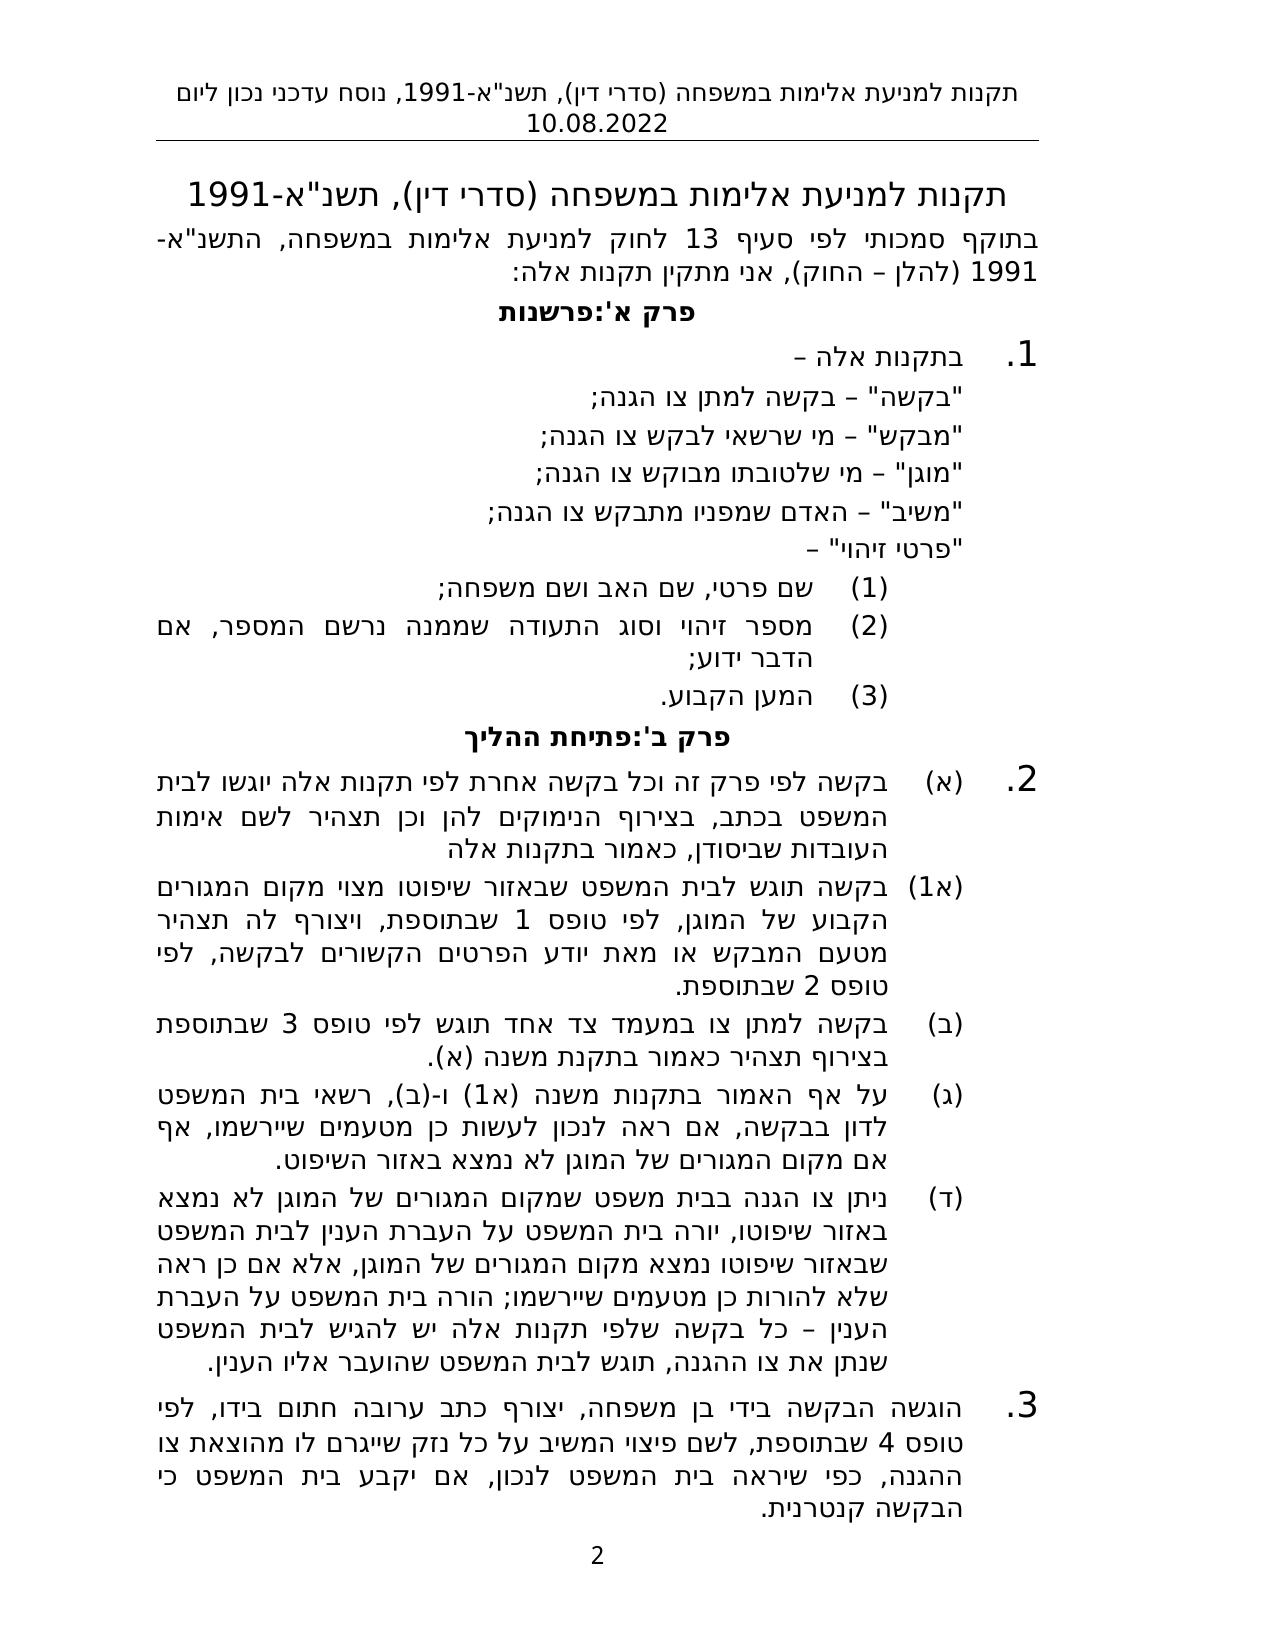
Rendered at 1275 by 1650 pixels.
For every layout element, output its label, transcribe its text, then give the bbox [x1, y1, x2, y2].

text (ד) ניתן צו הגנה בבית משפט שמקום המגורים של המוגן לא נמצא באזור שיפוטו, יורה בית המשפט על העברת הענין לבית המשפט שבאזור שיפוטו נמצא מקום המגורים של המוגן, אלא אם כן ראה שלא להורות כן מטעמים שיירשמו; הורה בית המשפט על העברת הענין – כל בקשה שלפי תקנות אלה יש להגיש לבית המשפט שנתן את צו ההגנה, תוגש לבית המשפט שהועבר אליו הענין. [156, 1189, 964, 1384]
text תקנות למניעת אלימות במשפחה (סדרי דין), תשנ"א-1991 [156, 182, 1039, 221]
text בתוקף סמכותי לפי סעיף 13 לחוק למניעת אלימות במשפחה, התשנ"א-1991 (להלן – החוק), אני מתקין תקנות אלה: [156, 229, 1039, 294]
text "פרטי זיהוי" – [156, 540, 964, 571]
text "מוגן" – מי שלטובתו מבוקש צו הגנה; [156, 464, 964, 495]
text (3) המען הקבוע. [156, 687, 889, 718]
text "בקשה" – בקשה למתן צו הגנה; [156, 388, 964, 419]
text 1. בתקנות אלה – [156, 340, 1039, 381]
text (1) שם פרטי, שם האב ושם משפחה; [156, 578, 889, 609]
text (ב) בקשה למתן צו במעמד צד אחד תוגש לפי טופס 3 שבתוספת בצירוף תצהיר כאמור בתקנת משנה (א). [156, 1014, 964, 1078]
text 3. הוגשה הבקשה בידי בן משפחה, יצורף כתב ערובה חתום בידו, לפי טופס 4 שבתוספת, לשם פיצוי המשיב על כל נזק שייגרם לו מהוצאת צו ההגנה, כפי שיראה בית המשפט לנכון, אם יקבע בית המשפט כי הבקשה קנטרנית. [156, 1391, 1039, 1530]
text (2) מספר זיהוי וסוג התעודה שממנה נרשם המספר, אם הדבר ידוע; [156, 616, 889, 680]
text (ג) על אף האמור בתקנות משנה (א1) ו-(ב), רשאי בית המשפט לדון בבקשה, אם ראה לנכון לעשות כן מטעמים שיירשמו, אף אם מקום המגורים של המוגן לא נמצא באזור השיפוט. [156, 1085, 964, 1182]
text "משיב" – האדם שמפניו מתבקש צו הגנה; [156, 502, 964, 533]
text 2. (א) בקשה לפי פרק זה וכל בקשה אחרת לפי תקנות אלה יוגשו לבית המשפט בכתב, בצירוף הנימוקים להן וכן תצהיר לשם אימות העובדות שביסודן, כאמור בתקנות אלה [156, 764, 1039, 871]
text פרק א':פרשנות [156, 302, 1039, 334]
text "מבקש" – מי שרשאי לבקש צו הגנה; [156, 426, 964, 457]
text (א1) בקשה תוגש לבית המשפט שבאזור שיפוטו מצוי מקום המגורים הקבוע של המוגן, לפי טופס 1 שבתוספת, ויצורף לה תצהיר מטעם המבקש או מאת יודע הפרטים הקשורים לבקשה, לפי טופס 2 שבתוספת. [156, 878, 964, 1008]
text פרק ב':פתיחת ההליך [156, 727, 1039, 758]
